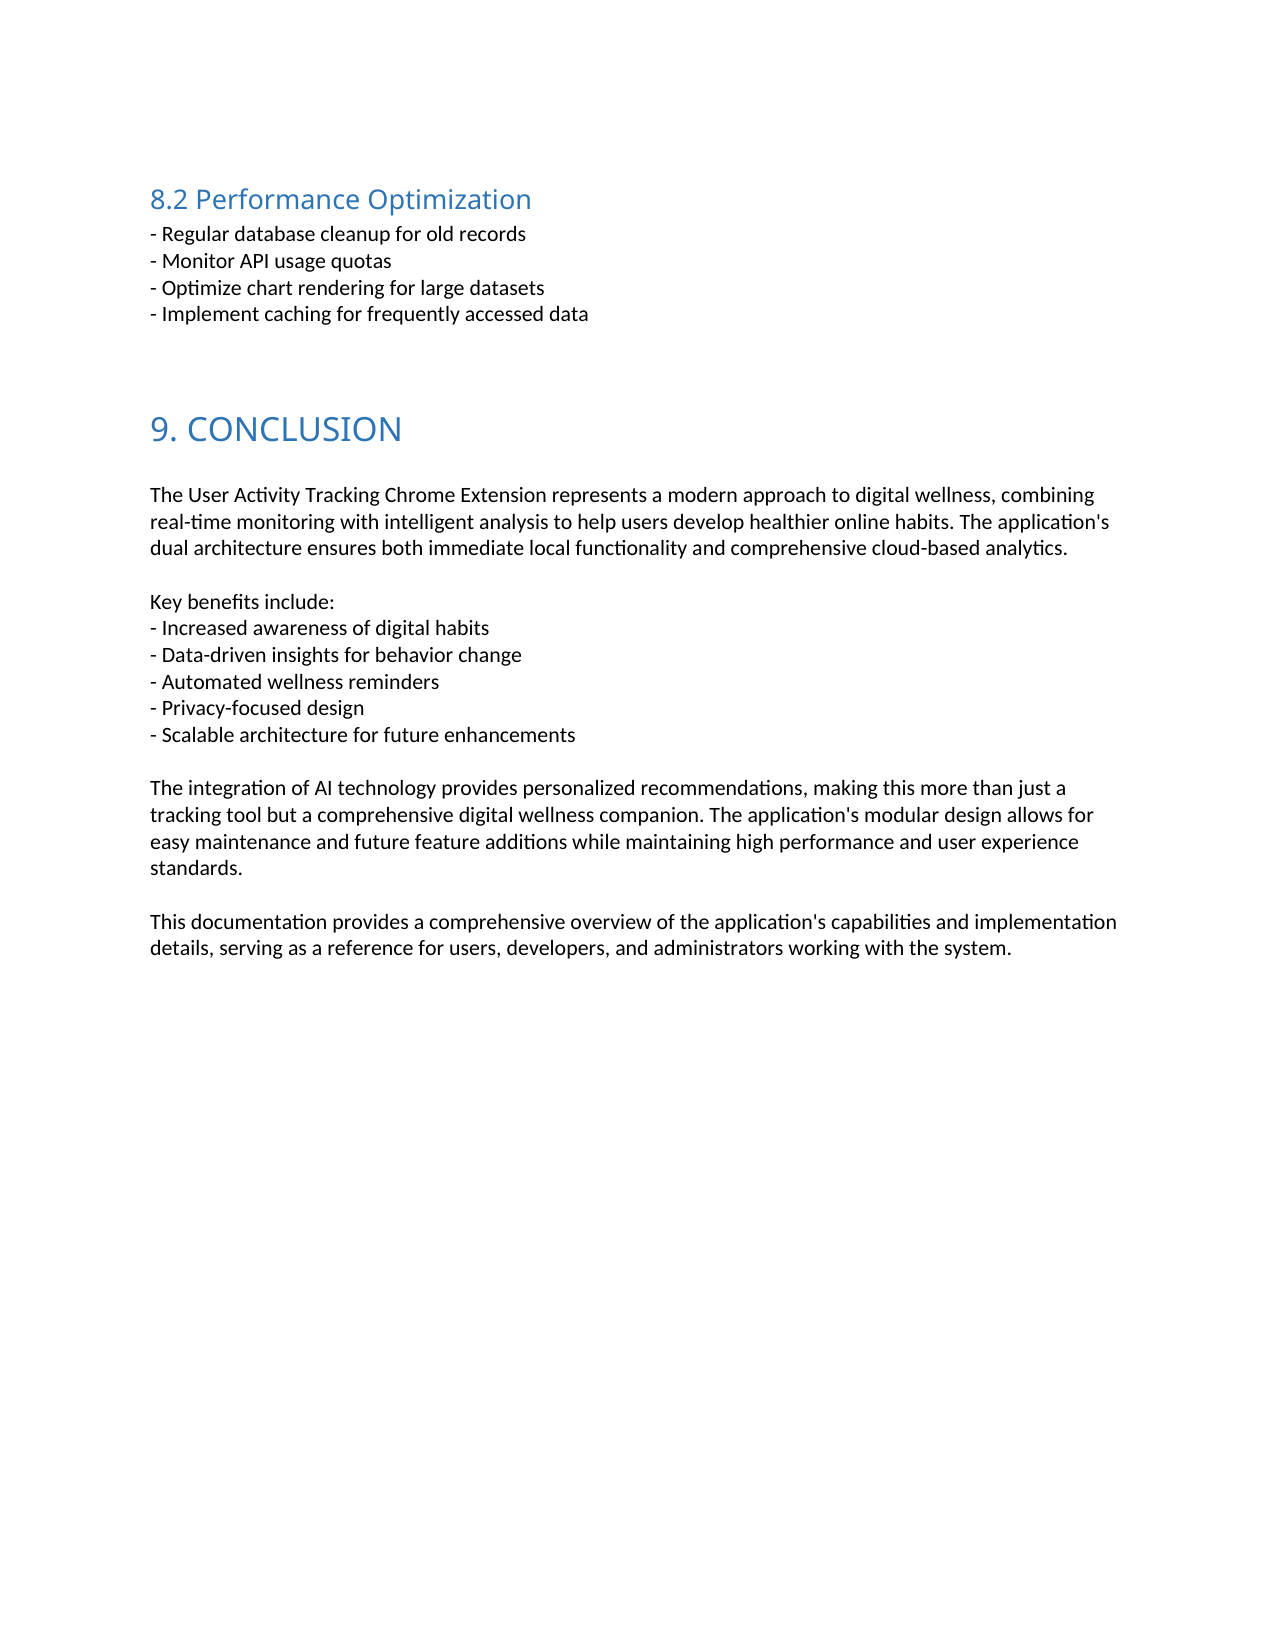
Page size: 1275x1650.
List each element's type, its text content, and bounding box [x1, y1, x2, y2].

text The integration of AI technology provides personalized recommendations, making this more than just a tracking tool but a comprehensive digital wellness companion. The application's modular design allows for easy maintenance and future feature additions while maintaining high performance and user experience standards. [150, 774, 1125, 881]
text - Automated wellness reminders [150, 668, 1125, 694]
text - Monitor API usage quotas [150, 247, 1125, 274]
text - Data-driven insights for behavior change [150, 641, 1125, 668]
text The User Activity Tracking Chrome Extension represents a modern approach to digital wellness, combining real-time monitoring with intelligent analysis to help users develop healthier online habits. The application's dual architecture ensures both immediate local functionality and comprehensive cloud-based analytics. [150, 481, 1125, 561]
subtitle 8.2 Performance Optimization [150, 181, 1125, 218]
text - Increased awareness of digital habits [150, 614, 1125, 641]
text - Scalable architecture for future enhancements [150, 721, 1125, 748]
text This documentation provides a comprehensive overview of the application's capabilities and implementation details, serving as a reference for users, developers, and administrators working with the system. [150, 908, 1125, 961]
text - Optimize chart rendering for large datasets [150, 274, 1125, 301]
text - Privacy-focused design [150, 694, 1125, 721]
text Key benefits include: [150, 588, 1125, 614]
text - Implement caching for frequently accessed data [150, 301, 1125, 327]
subtitle 9. CONCLUSION [150, 406, 1125, 451]
text - Regular database cleanup for old records [150, 221, 1125, 247]
